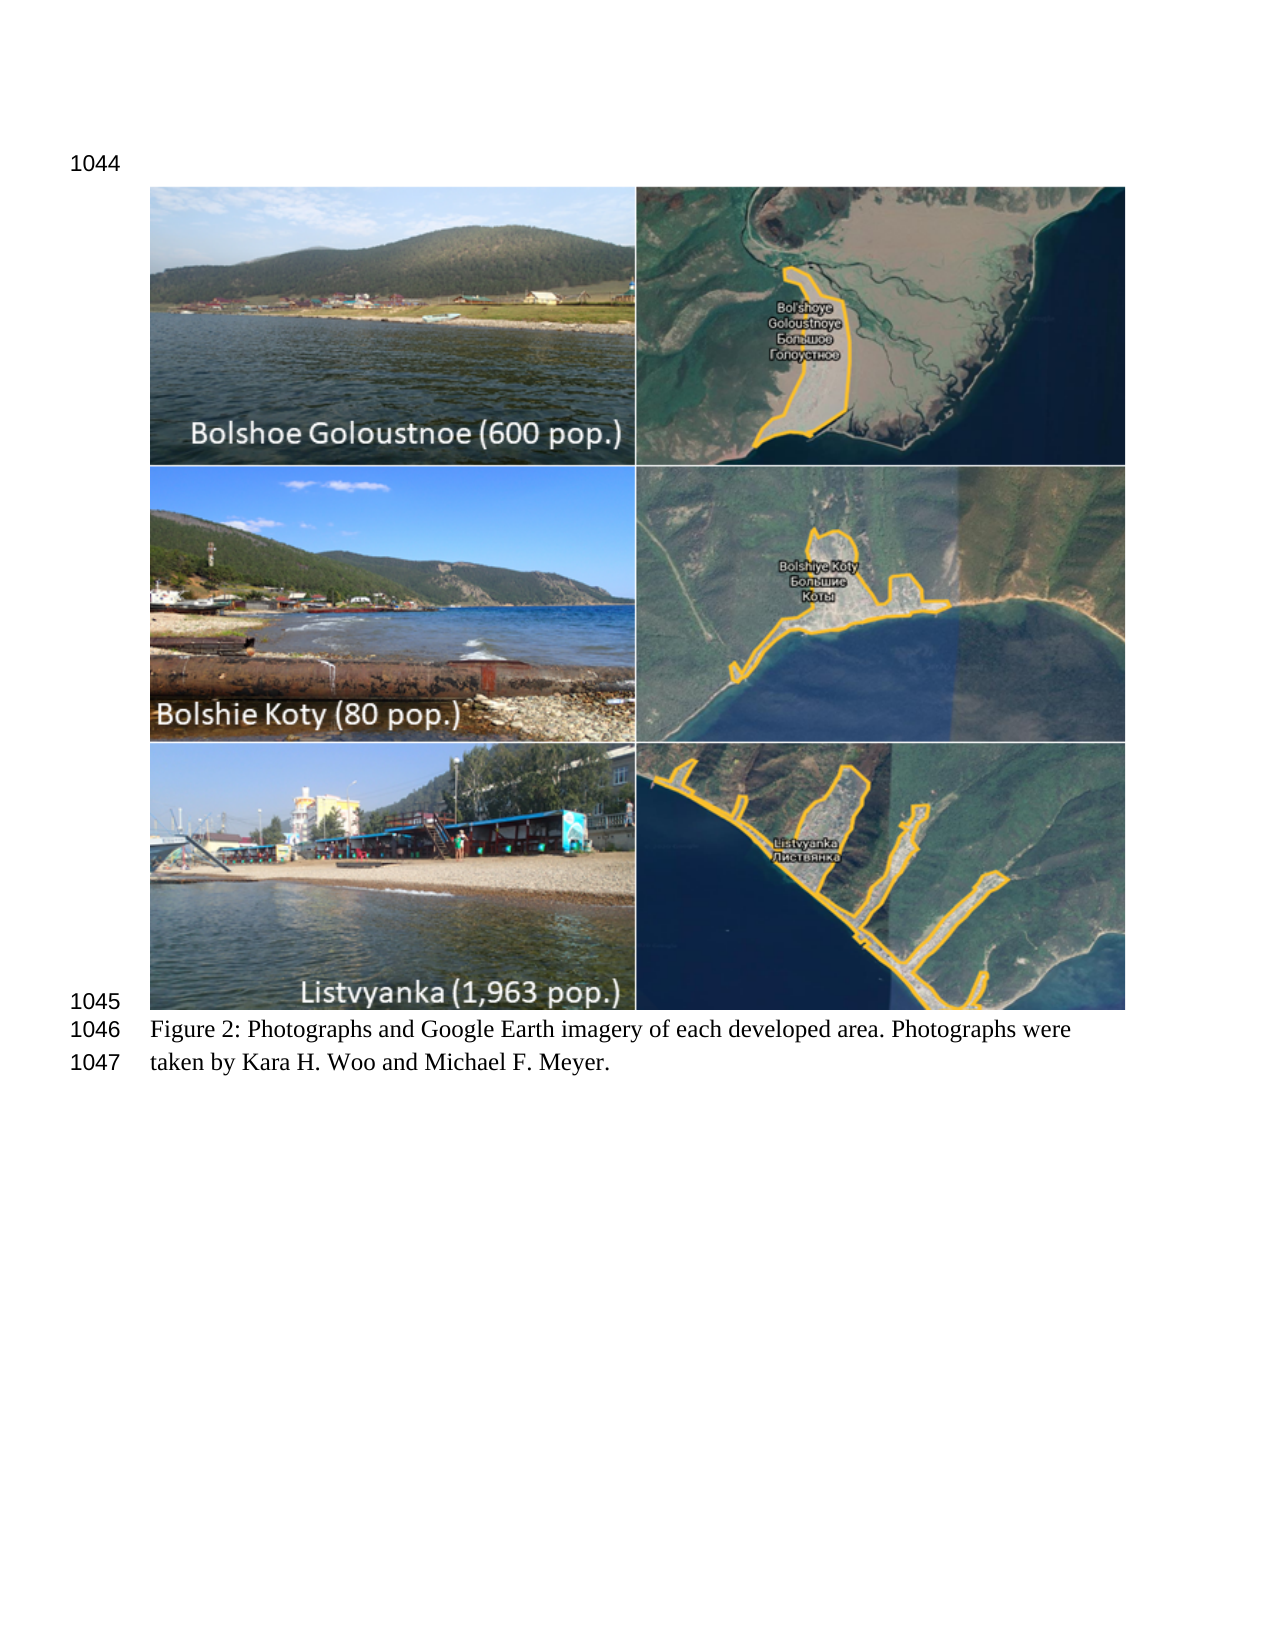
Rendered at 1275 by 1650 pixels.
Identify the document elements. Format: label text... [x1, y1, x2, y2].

picture [150, 180, 1125, 1010]
text Figure 2: Photographs and Google Earth imagery of each developed area. Photographs were taken by Kara H. Woo and Michael F. Meyer. [150, 1014, 1125, 1075]
